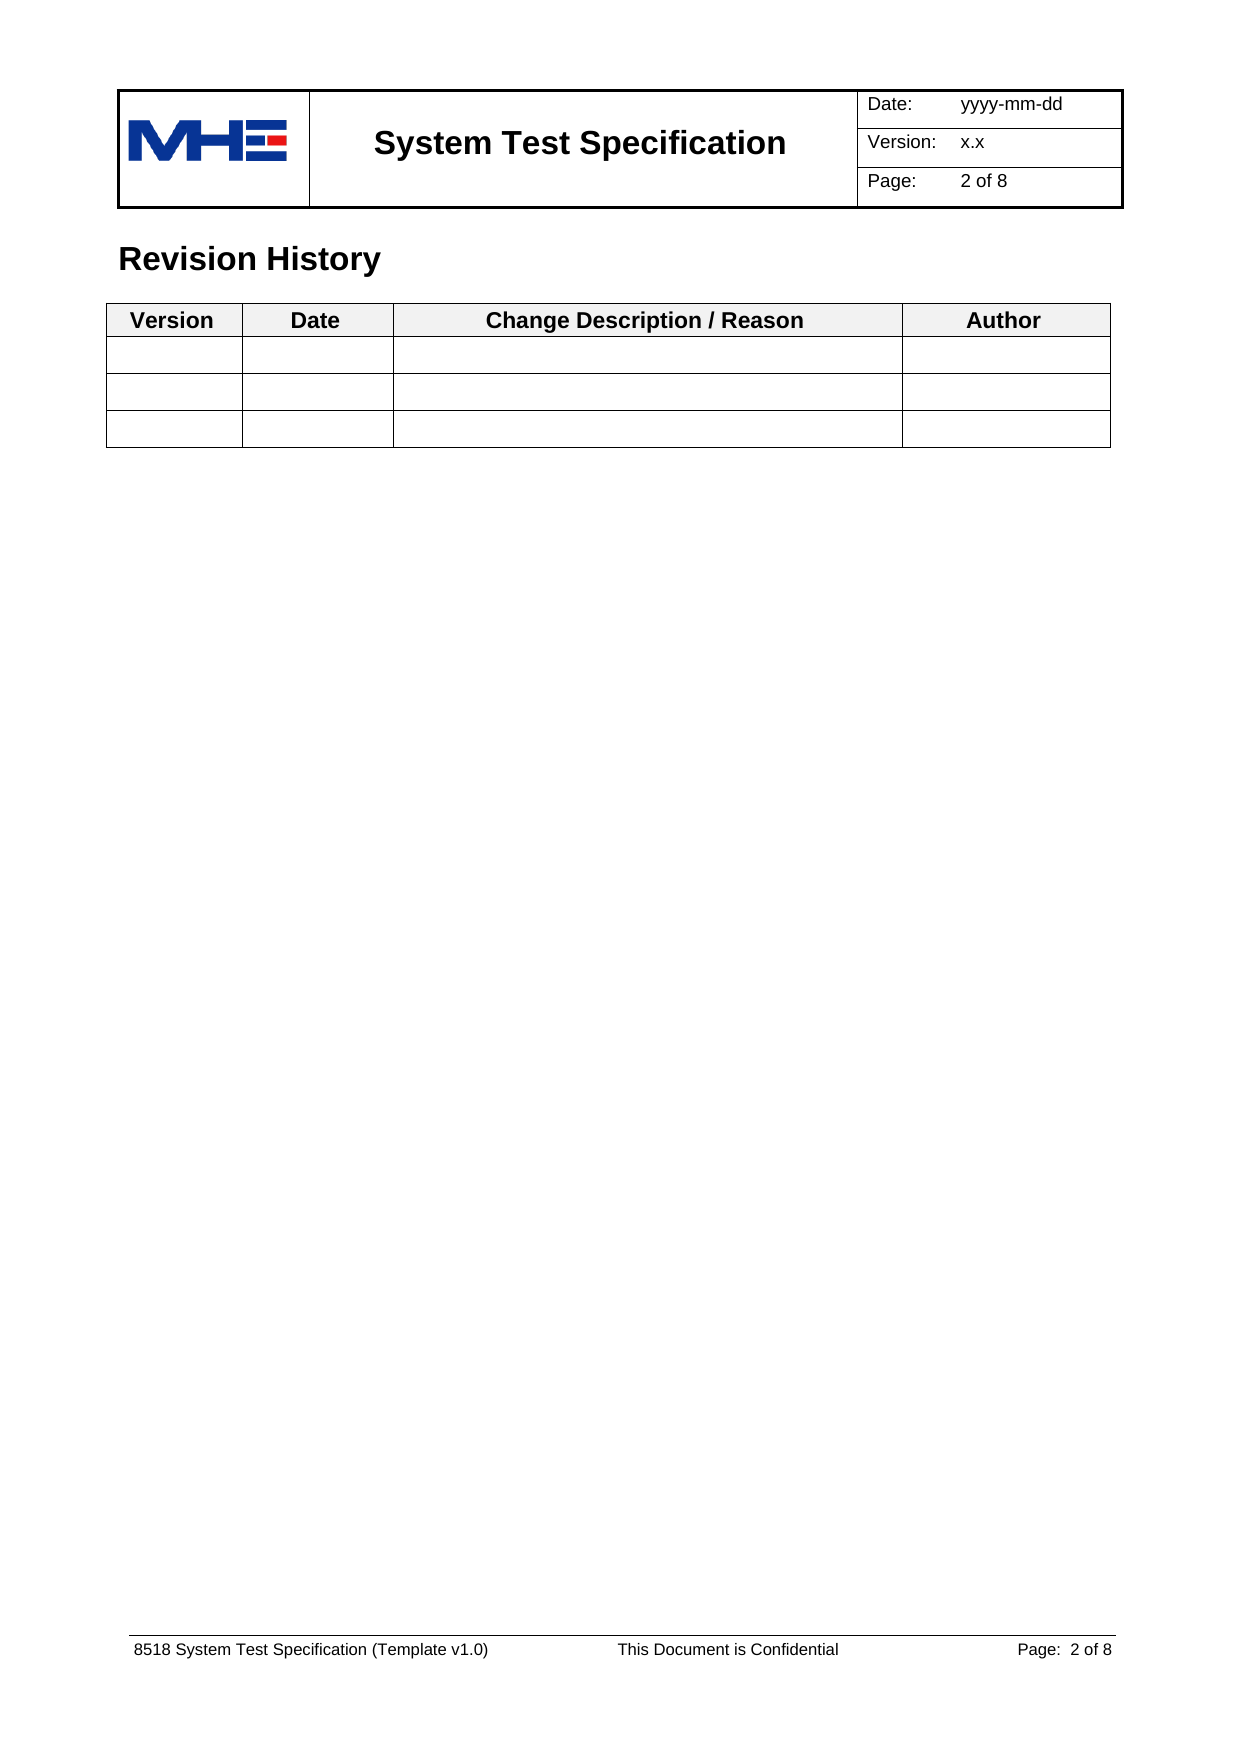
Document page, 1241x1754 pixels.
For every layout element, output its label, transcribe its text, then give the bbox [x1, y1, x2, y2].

table_cell [903, 337, 1110, 373]
table_cell [107, 411, 242, 447]
table_header Date [243, 304, 393, 336]
table_cell [903, 374, 1110, 410]
table_cell [394, 337, 902, 373]
table_cell [394, 374, 902, 410]
table_header Author [903, 304, 1110, 336]
table_cell [107, 374, 242, 410]
text Revision History [118, 239, 1116, 278]
table_header Version [107, 304, 242, 336]
table_cell [394, 411, 902, 447]
table_cell [243, 374, 393, 410]
table_header Change Description / Reason [394, 304, 902, 336]
picture [128, 120, 288, 165]
table_cell [107, 337, 242, 373]
table_cell [243, 337, 393, 373]
table_cell [243, 411, 393, 447]
table_cell [903, 411, 1110, 447]
